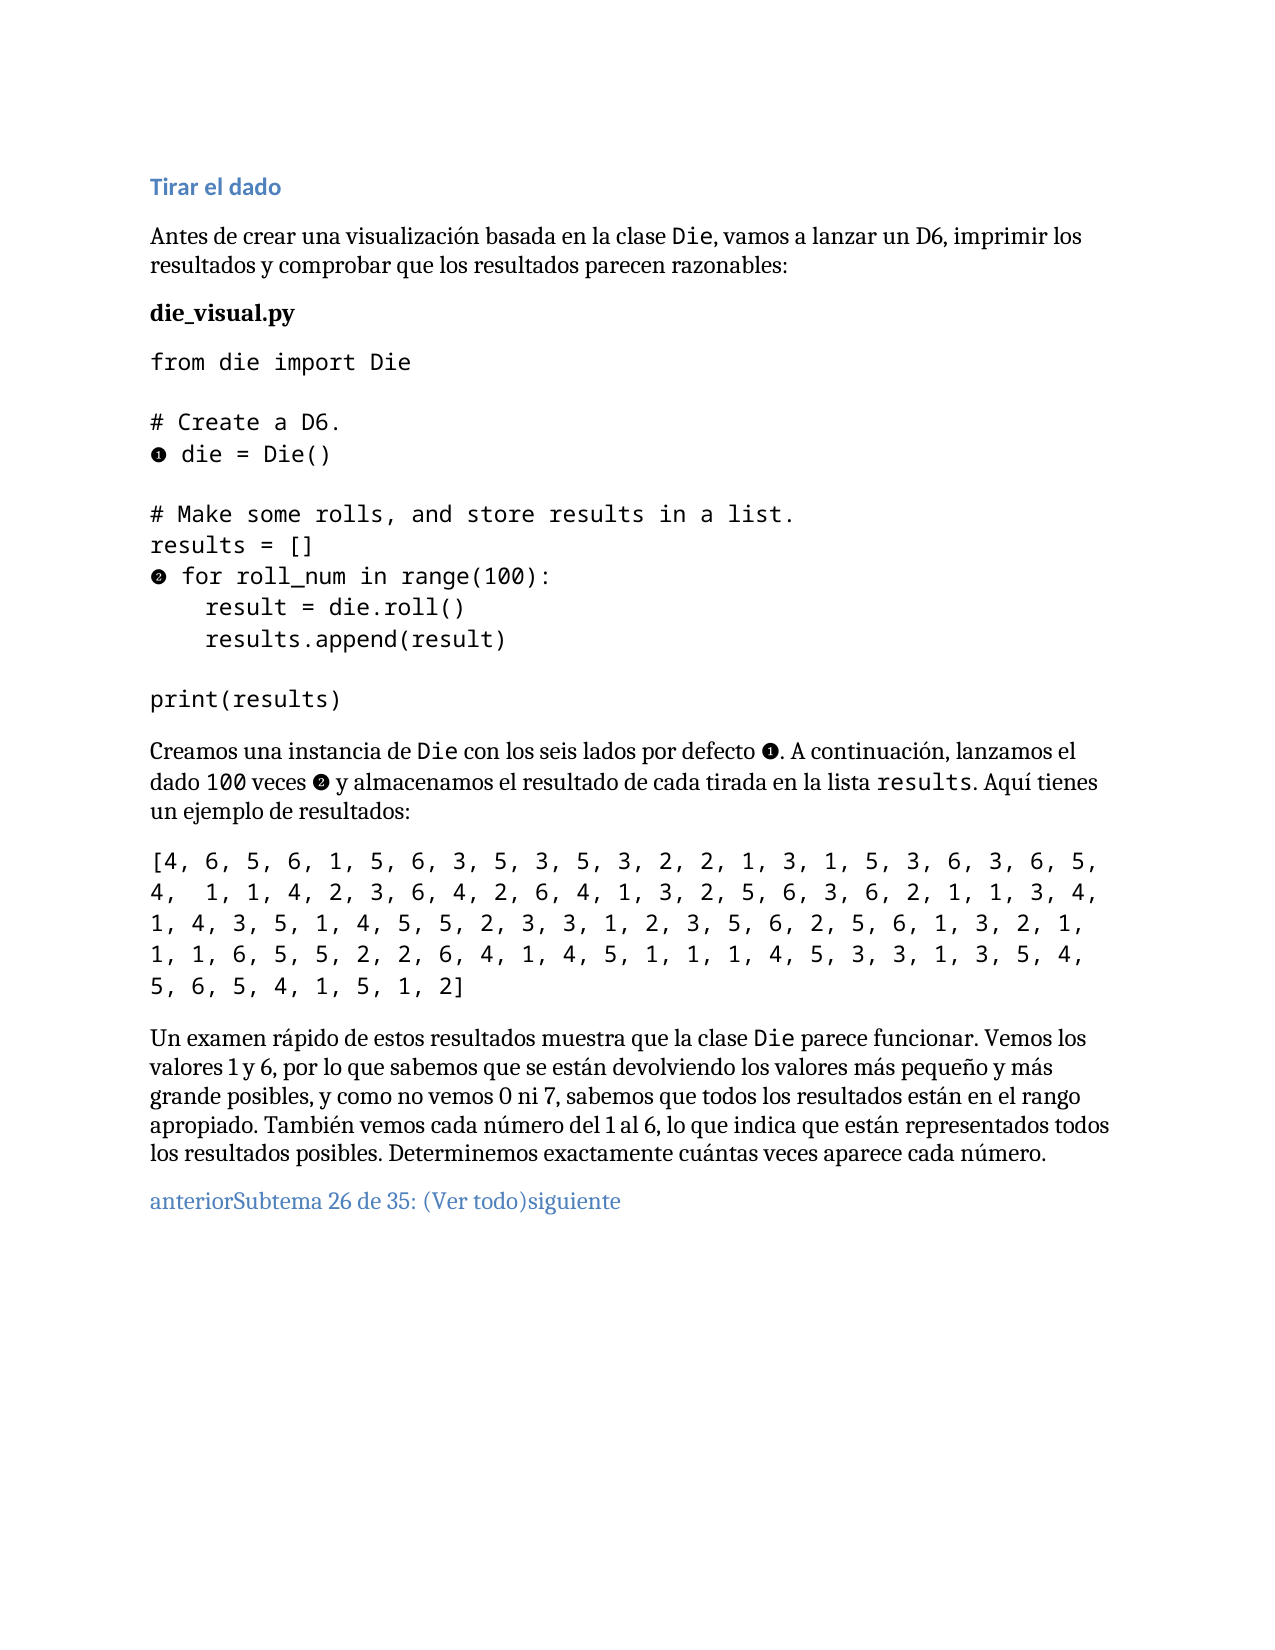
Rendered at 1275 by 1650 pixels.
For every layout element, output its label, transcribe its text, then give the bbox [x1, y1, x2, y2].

text Antes de crear una visualización basada en la clase Die, vamos a lanzar un D6, imprimir los resultados y comprobar que los resultados parecen razonables: [150, 220, 1125, 280]
text die_visual.py [150, 299, 1125, 328]
text [4, 6, 5, 6, 1, 5, 6, 3, 5, 3, 5, 3, 2, 2, 1, 3, 1, 5, 3, 6, 3, 6, 5, 4, 1, 1, 4, 2, 3, 6, 4, 2, 6, 4, 1, 3, 2, 5, 6, 3, 6, 2, 1, 1, 3, 4, 1, 4, 3, 5, 1, 4, 5, 5, 2, 3, 3, 1, 2, 3, 5, 6, 2, 5, 6, 1, 3, 2, 1, 1, 1, 6, 5, 5, 2, 2, 6, 4, 1, 4, 5, 1, 1, 1, 4, 5, 3, 3, 1, 3, 5, 4, 5, 6, 5, 4, 1, 5, 1, 2] [150, 845, 1125, 1001]
text Un examen rápido de estos resultados muestra que la clase Die parece funcionar. Vemos los valores 1 y 6, por lo que sabemos que se están devolviendo los valores más pequeño y más grande posibles, y como no vemos 0 ni 7, sabemos que todos los resultados están en el rango apropiado. También vemos cada número del 1 al 6, lo que indica que están representados todos los resultados posibles. Determinemos exactamente cuántas veces aparece cada número. [150, 1022, 1125, 1168]
text Creamos una instancia de Die con los seis lados por defecto ❶. A continuación, lanzamos el dado 100 veces ❷ y almacenamos el resultado de cada tirada en la lista results. Aquí tienes un ejemplo de resultados: [150, 735, 1125, 826]
subtitle Tirar el dado [150, 171, 1125, 201]
text from die import Die # Create a D6. ❶ die = Die() # Make some rolls, and store results in a list. results = [] ❷ for roll_num in range(100): result = die.roll() results.append(result) print(results) [150, 346, 1125, 714]
text anteriorSubtema 26 de 35: (Ver todo)siguiente [150, 1187, 1125, 1244]
